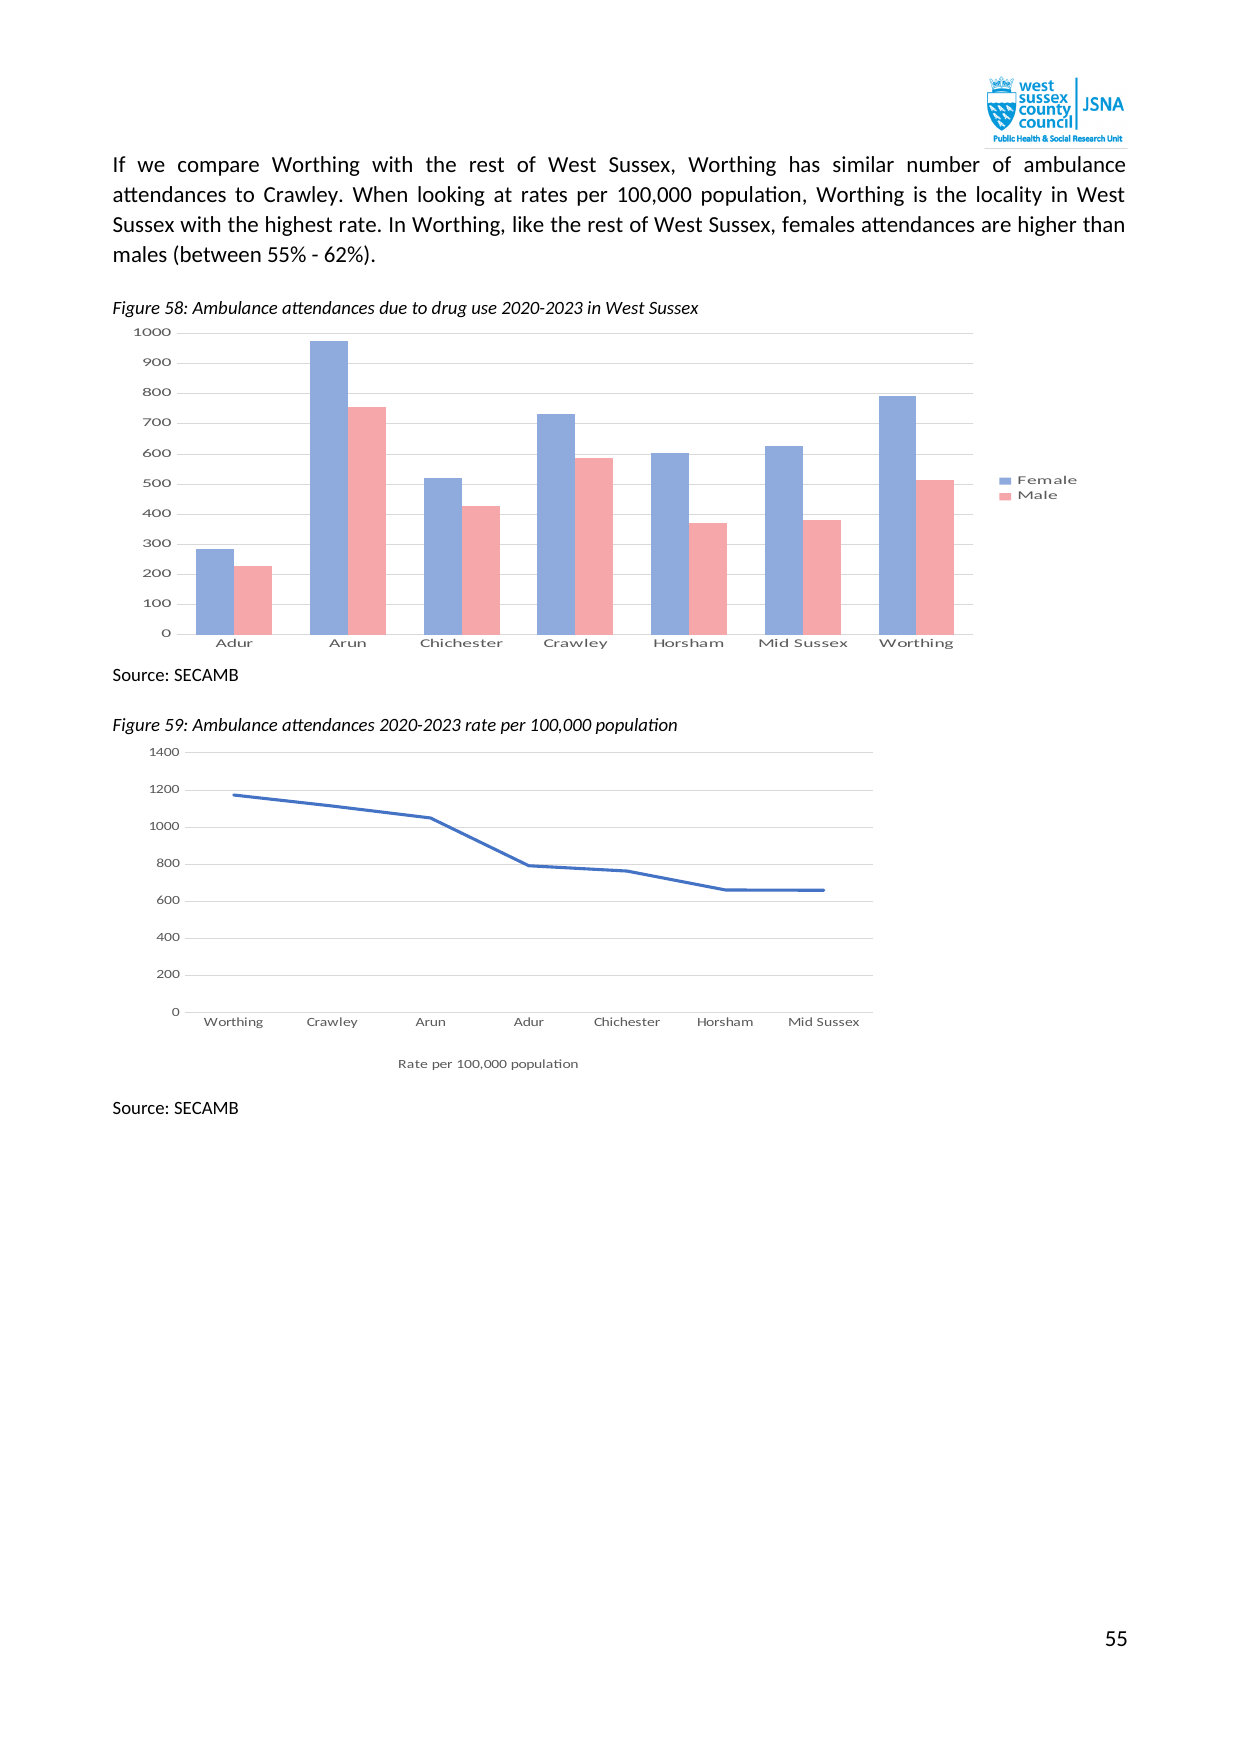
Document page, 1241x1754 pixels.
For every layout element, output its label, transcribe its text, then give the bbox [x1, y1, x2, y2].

text If we compare Worthing with the rest of West Sussex, Worthing has similar number of ambulance attendances to Crawley. When looking at rates per 100,000 population, Worthing is the locality in West Sussex with the highest rate. In Worthing, like the rest of West Sussex, females attendances are higher than males (between 55% - 62%). [112, 150, 1128, 269]
text Figure 59: Ambulance attendances 2020-2023 rate per 100,000 population Source: SECAMB [112, 713, 1128, 1119]
text Figure 58: Ambulance attendances due to drug use 2020-2023 in West Sussex Source: SECAMB [112, 296, 1128, 686]
picture [981, 73, 1128, 149]
